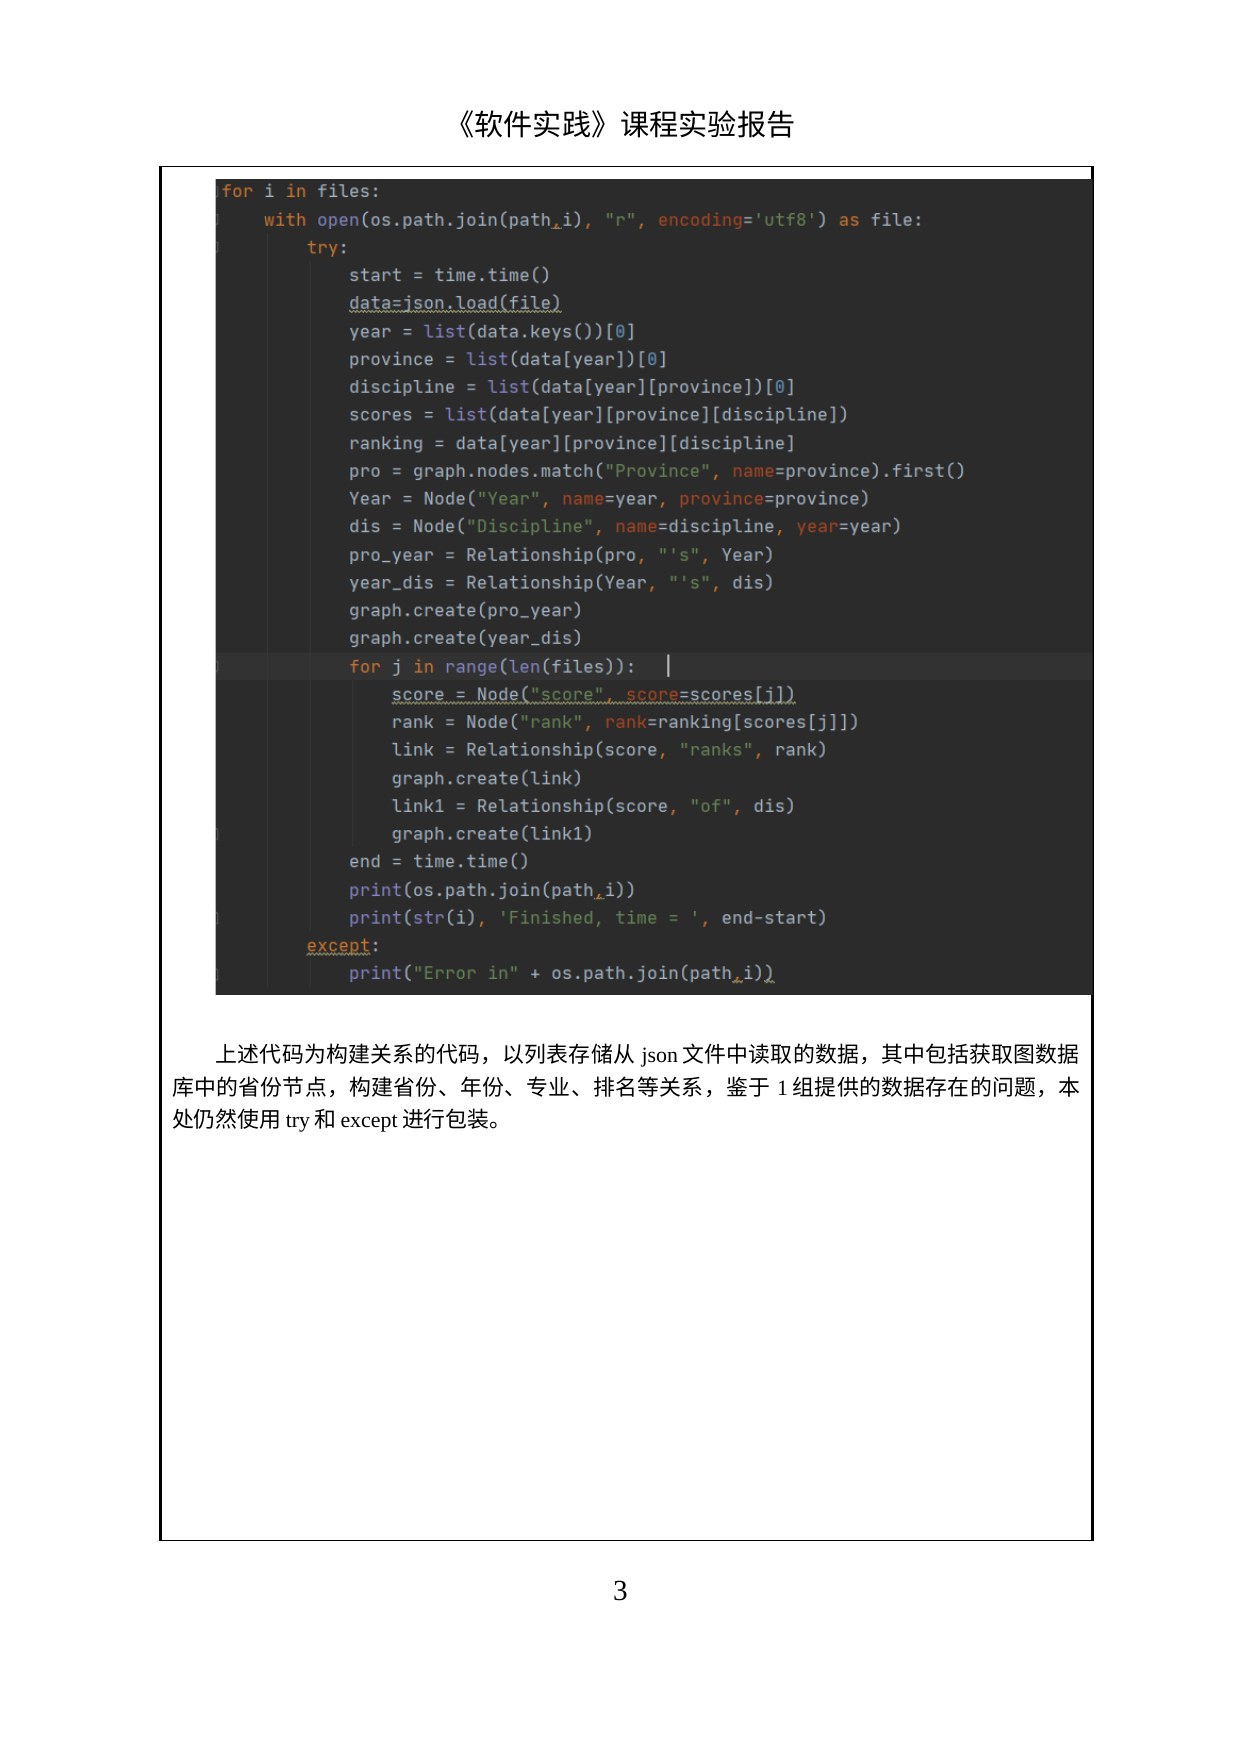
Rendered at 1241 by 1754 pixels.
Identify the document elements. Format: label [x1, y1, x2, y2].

table_cell [162, 167, 1091, 1539]
picture [215, 179, 1093, 995]
